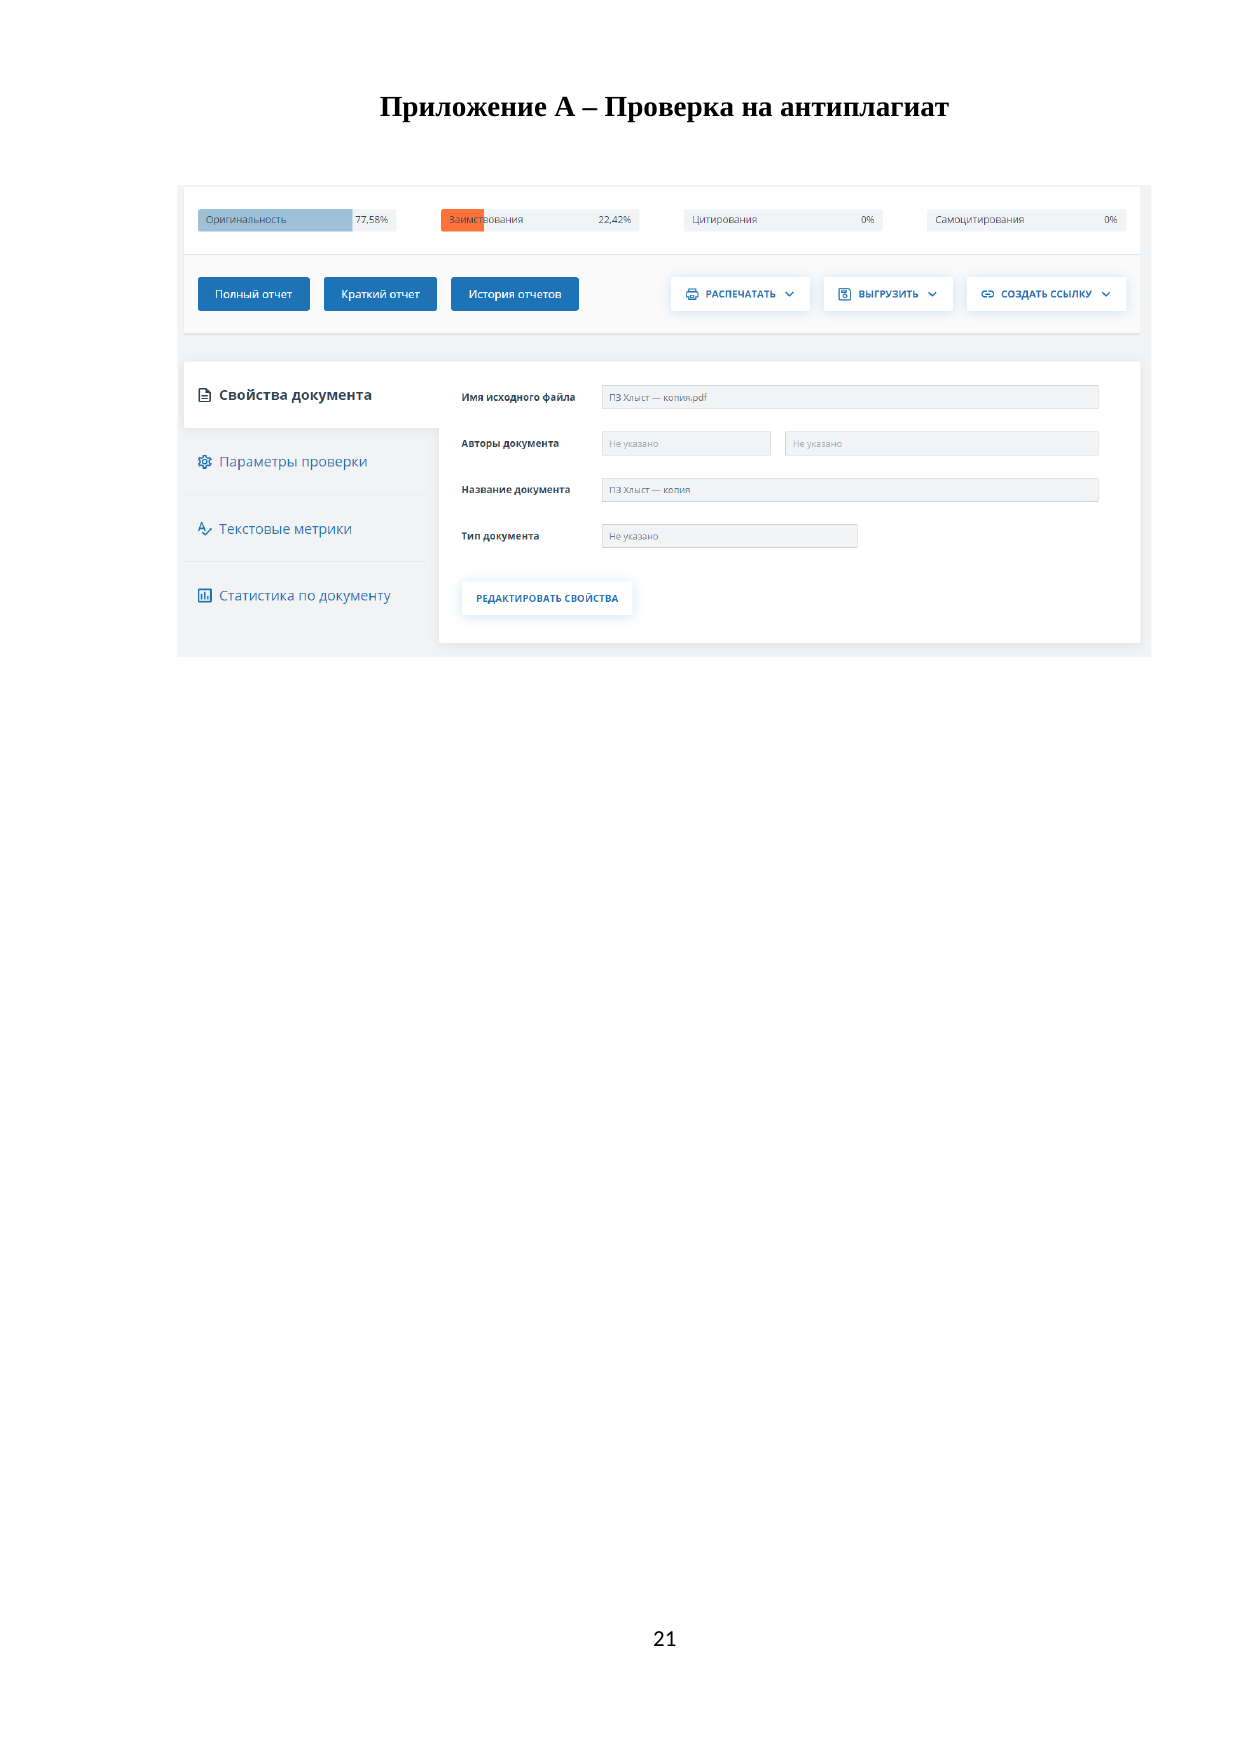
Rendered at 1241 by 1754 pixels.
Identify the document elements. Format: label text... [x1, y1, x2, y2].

subtitle Приложение А – Проверка на антиплагиат [177, 89, 1152, 122]
picture [177, 185, 1152, 657]
